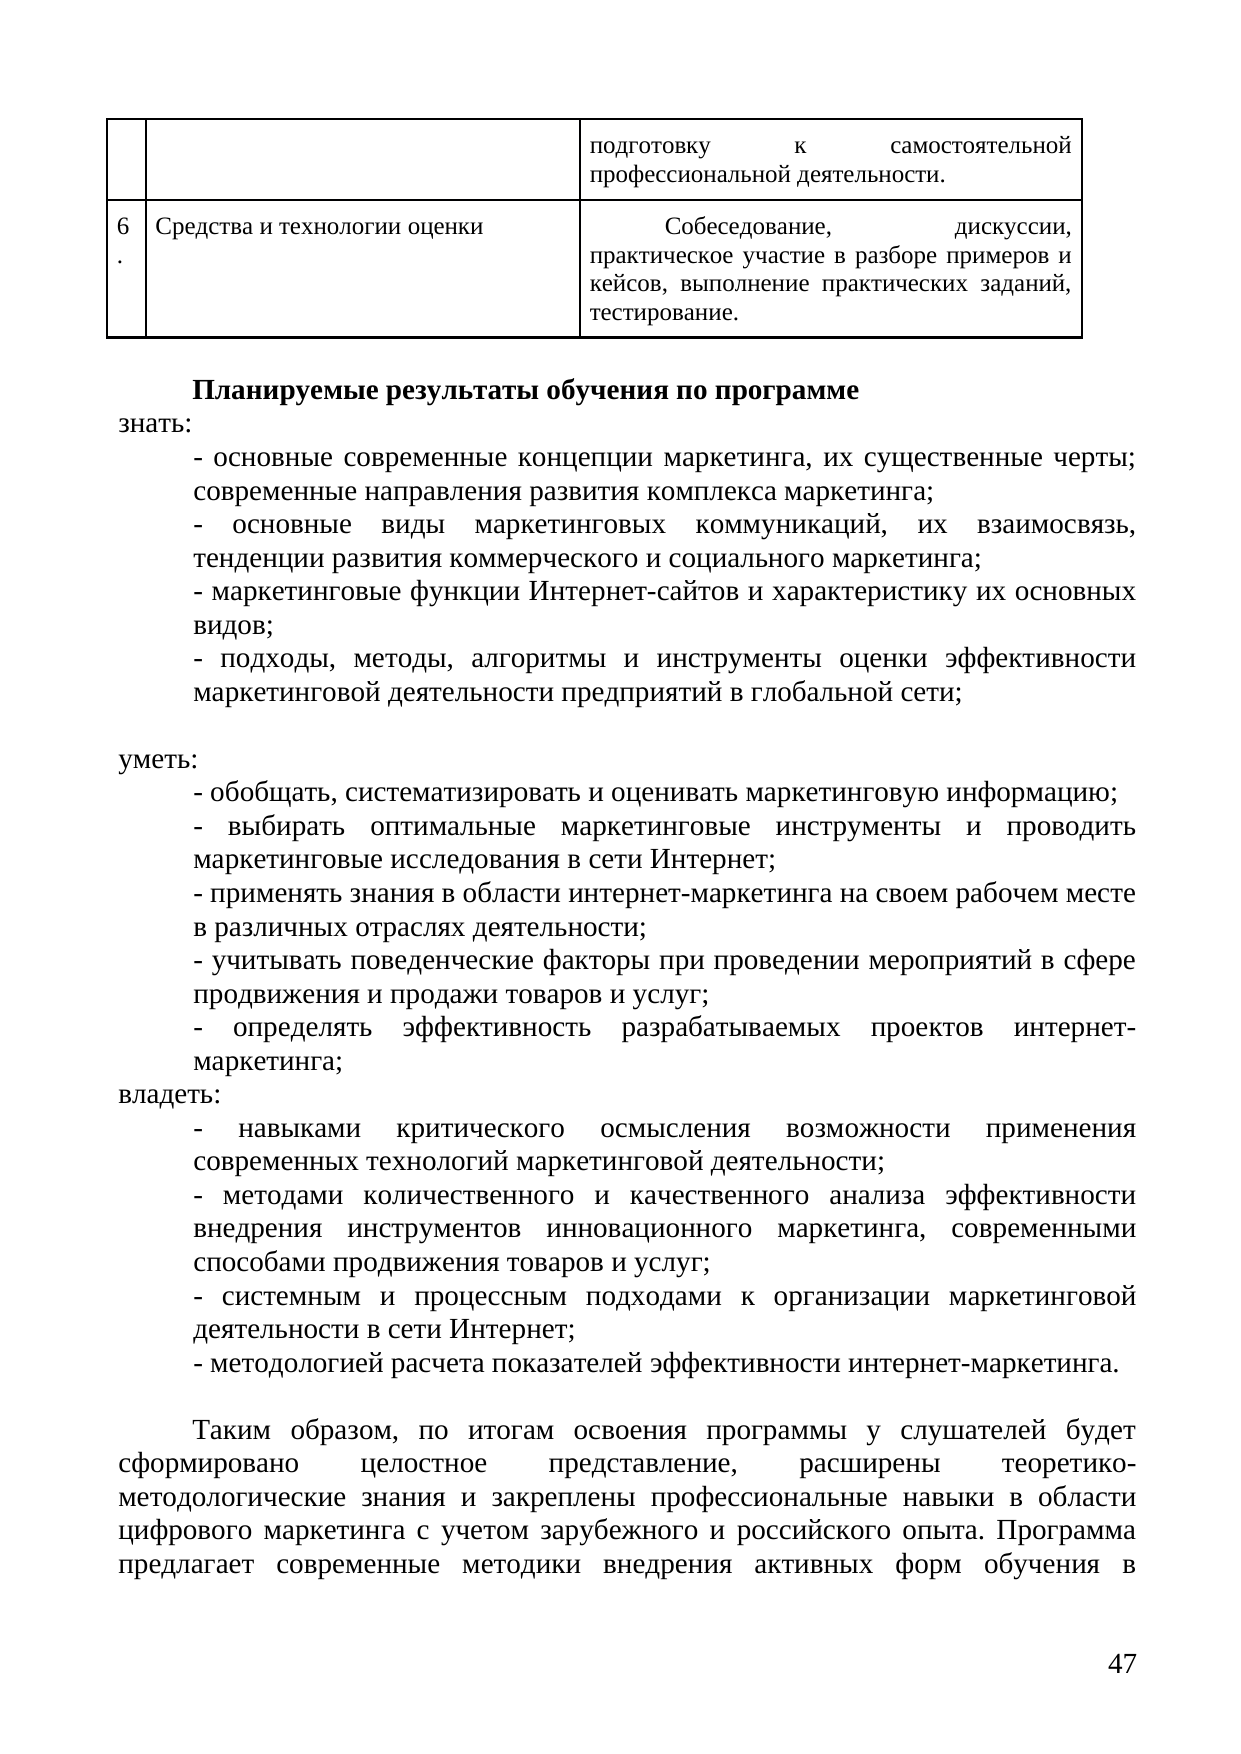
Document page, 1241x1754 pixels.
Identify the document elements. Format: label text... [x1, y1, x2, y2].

table_cell Средства и технологии оценки [147, 201, 579, 336]
list - системным и процессным подходами к организации маркетинговой деятельности в сети Интернет; [193, 1278, 1137, 1345]
table_cell 5. [108, 120, 145, 198]
list - основные современные концепции маркетинга, их существенные черты; современные направления развития комплекса маркетинга; [193, 439, 1137, 506]
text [118, 1412, 1137, 1579]
list - навыками критического осмысления возможности применения современных технологий маркетинговой деятельности; [193, 1110, 1137, 1177]
list - методами количественного и качественного анализа эффективности внедрения инструментов инновационного маркетинга, современными способами продвижения товаров и услуг; [193, 1177, 1137, 1278]
list - подходы, методы, алгоритмы и инструменты оценки эффективности маркетинговой деятельности предприятий в глобальной сети; [193, 640, 1137, 707]
table_cell 6. [108, 201, 145, 336]
table_cell Собеседование, дискуссии, практическое участие в разборе примеров и кейсов, выполнение практических заданий, тестирование. [581, 201, 1081, 336]
text владеть: [118, 1076, 1137, 1110]
text уметь: [118, 741, 1137, 774]
text знать: [118, 406, 1137, 439]
list - определять эффективность разрабатываемых проектов интернет-маркетинга; [193, 1009, 1137, 1076]
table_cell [147, 120, 579, 198]
list - маркетинговые функции Интернет-сайтов и характеристику их основных видов; [193, 573, 1137, 640]
subtitle Планируемые результаты обучения по программе [118, 372, 1137, 406]
list - обобщать, систематизировать и оценивать маркетинговую информацию; [193, 774, 1137, 808]
list - применять знания в области интернет-маркетинга на своем рабочем месте в различных отраслях деятельности; [193, 875, 1137, 942]
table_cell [581, 120, 1081, 198]
list - основные виды маркетинговых коммуникаций, их взаимосвязь, тенденции развития коммерческого и социального маркетинга; [193, 506, 1137, 573]
list - учитывать поведенческие факторы при проведении мероприятий в сфере продвижения и продажи товаров и услуг; [193, 942, 1137, 1009]
list - методологией расчета показателей эффективности интернет-маркетинга. [193, 1345, 1137, 1378]
list - выбирать оптимальные маркетинговые инструменты и проводить маркетинговые исследования в сети Интернет; [193, 808, 1137, 875]
